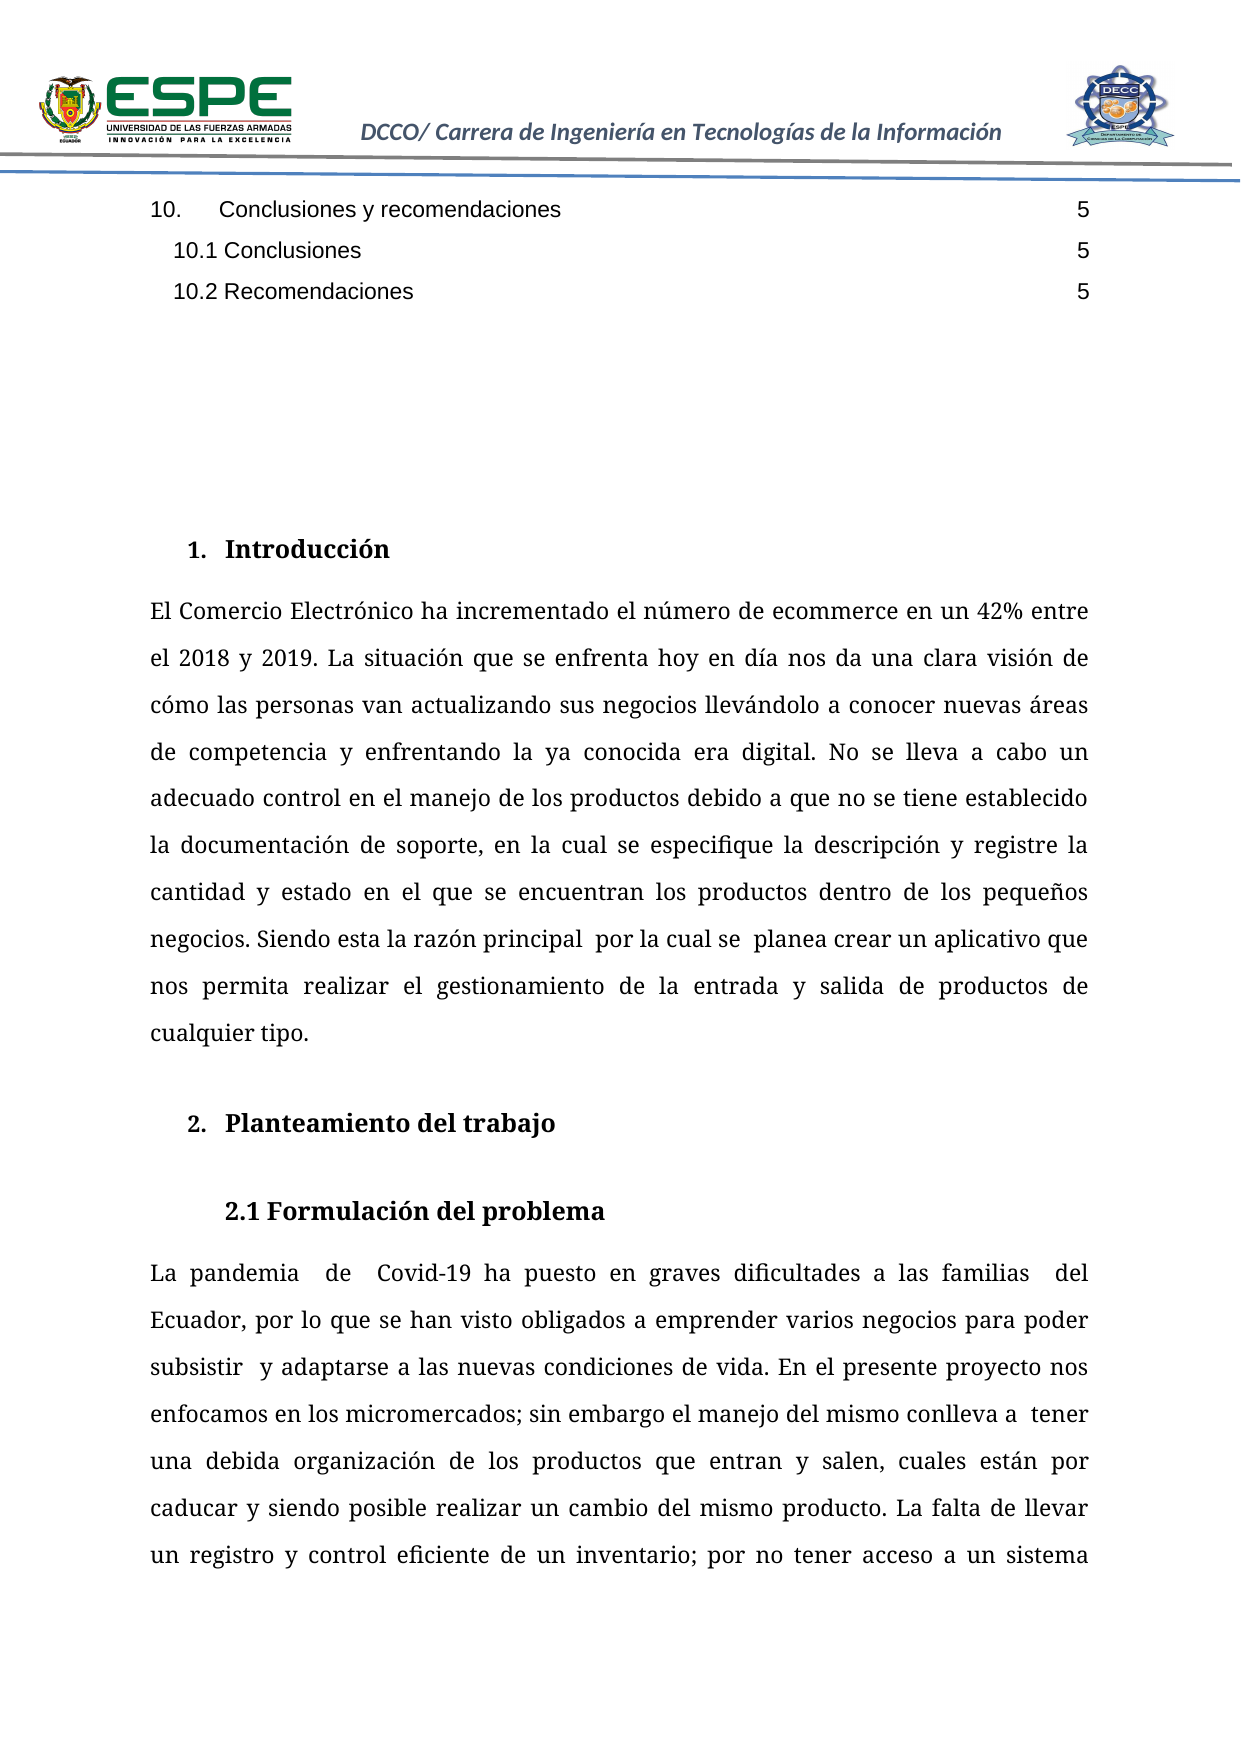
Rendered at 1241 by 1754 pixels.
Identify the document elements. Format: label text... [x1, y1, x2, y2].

picture [37, 75, 294, 144]
list Planteamiento del trabajo [187, 1105, 1090, 1139]
text 2.1 Formulación del problema [225, 1194, 1090, 1228]
list Introducción [187, 531, 1090, 565]
text El Comercio Electrónico ha incrementado el número de ecommerce en un 42% entre el 2018 y 2019. La situación que se enfrenta hoy en día nos da una clara visión de cómo las personas van actualizando sus negocios llevándolo a conocer nuevas áreas de competencia y enfrentando la ya conocida era digital. No se lleva a cabo un adecuado control en el manejo de los productos debido a que no se tiene establecido la documentación de soporte, en la cual se especifique la descripción y registre la cantidad y estado en el que se encuentran los productos dentro de los pequeños negocios. Siendo esta la razón principal por la cual se planea crear un aplicativo que nos permita realizar el gestionamiento de la entrada y salida de productos de cualquier tipo. [150, 595, 1090, 1048]
picture [1065, 61, 1176, 150]
